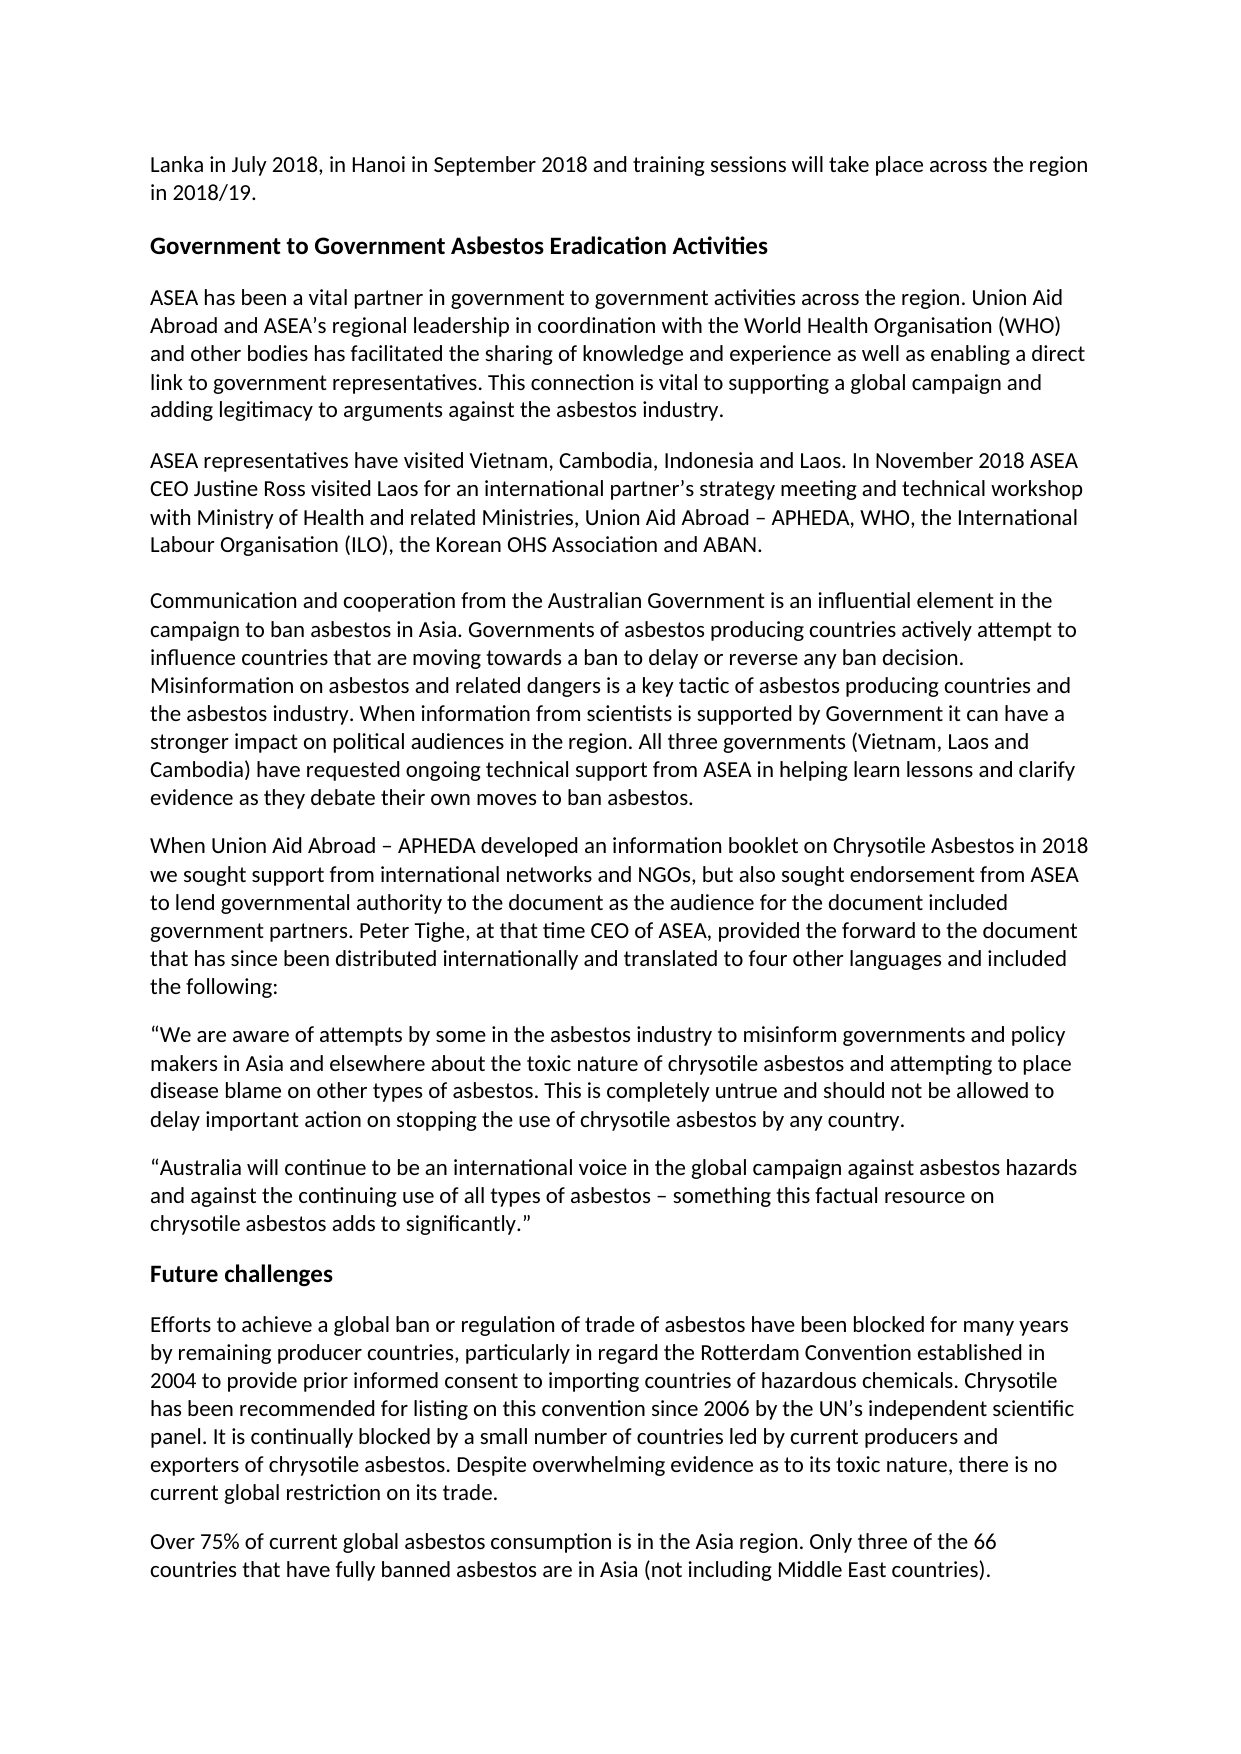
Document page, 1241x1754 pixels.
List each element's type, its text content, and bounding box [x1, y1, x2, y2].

text ASEA has been a vital partner in government to government activities across the region. Union Aid Abroad and ASEA’s regional leadership in coordination with the World Health Organisation (WHO) and other bodies has facilitated the sharing of knowledge and experience as well as enabling a direct link to government representatives. This connection is vital to supporting a global campaign and adding legitimacy to arguments against the asbestos industry. [150, 283, 1090, 424]
text ASEA representatives have visited Vietnam, Cambodia, Indonesia and Laos. In November 2018 ASEA CEO Justine Ross visited Laos for an international partner’s strategy meeting and technical workshop with Ministry of Health and related Ministries, Union Aid Abroad – APHEDA, WHO, the International Labour Organisation (ILO), the Korean OHS Association and ABAN. [150, 447, 1090, 559]
text “We are aware of attempts by some in the asbestos industry to misinform governments and policy makers in Asia and elsewhere about the toxic nature of chrysotile asbestos and attempting to place disease blame on other types of asbestos. This is completely untrue and should not be allowed to delay important action on stopping the use of chrysotile asbestos by any country. [150, 1021, 1090, 1133]
text “Australia will continue to be an international voice in the global campaign against asbestos hazards and against the continuing use of all types of asbestos – something this factual resource on chrysotile asbestos adds to significantly.” [150, 1153, 1090, 1238]
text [150, 150, 1090, 206]
text When Union Aid Abroad – APHEDA developed an information booklet on Chrysotile Asbestos in 2018 we sought support from international networks and NGOs, but also sought endorsement from ASEA to lend governmental authority to the document as the audience for the document included government partners. Peter Tighe, at that time CEO of ASEA, provided the forward to the document that has since been distributed internationally and translated to four other languages and included the following: [150, 832, 1090, 1000]
text Over 75% of current global asbestos consumption is in the Asia region. Only three of the 66 countries that have fully banned asbestos are in Asia (not including Middle East countries). [150, 1527, 1090, 1583]
text Communication and cooperation from the Australian Government is an influential element in the campaign to ban asbestos in Asia. Governments of asbestos producing countries actively attempt to influence countries that are moving towards a ban to delay or reverse any ban decision. Misinformation on asbestos and related dangers is a key tactic of asbestos producing countries and the asbestos industry. When information from scientists is supported by Government it can have a stronger impact on political audiences in the region. All three governments (Vietnam, Laos and Cambodia) have requested ongoing technical support from ASEA in helping learn lessons and clarify evidence as they debate their own moves to ban asbestos. [150, 587, 1090, 811]
text Efforts to achieve a global ban or regulation of trade of asbestos have been blocked for many years by remaining producer countries, particularly in regard the Rotterdam Convention established in 2004 to provide prior informed consent to importing countries of hazardous chemicals. Chrysotile has been recommended for listing on this convention since 2006 by the UN’s independent scientific panel. It is continually blocked by a small number of countries led by current producers and exporters of chrysotile asbestos. Despite overwhelming evidence as to its toxic nature, there is no current global restriction on its trade. [150, 1310, 1090, 1506]
text Government to Government Asbestos Eradication Activities [150, 230, 1090, 261]
text Future challenges [150, 1258, 1090, 1289]
